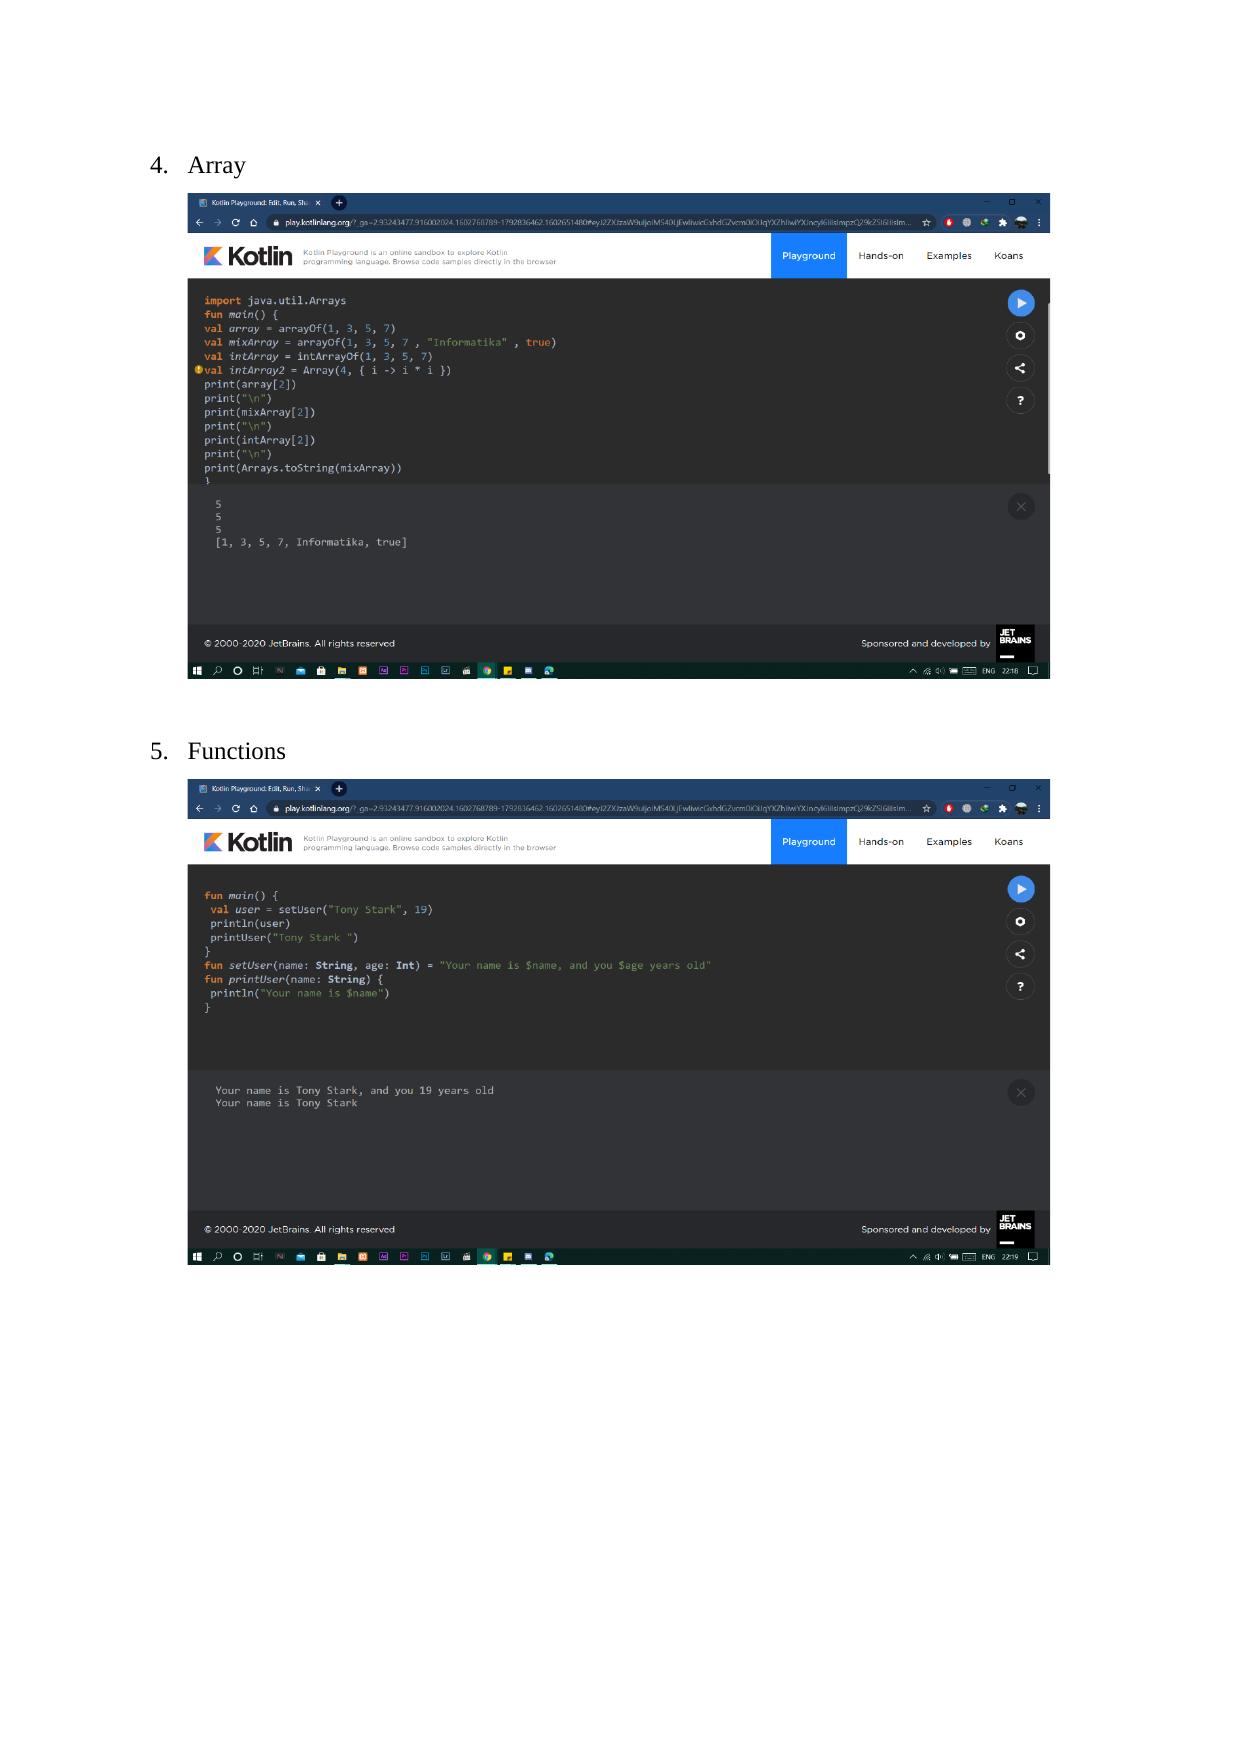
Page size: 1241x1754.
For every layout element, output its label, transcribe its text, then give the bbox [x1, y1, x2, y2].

list Functions [150, 736, 1090, 765]
picture [187, 193, 1050, 679]
picture [187, 779, 1050, 1265]
list Array [150, 150, 1090, 179]
